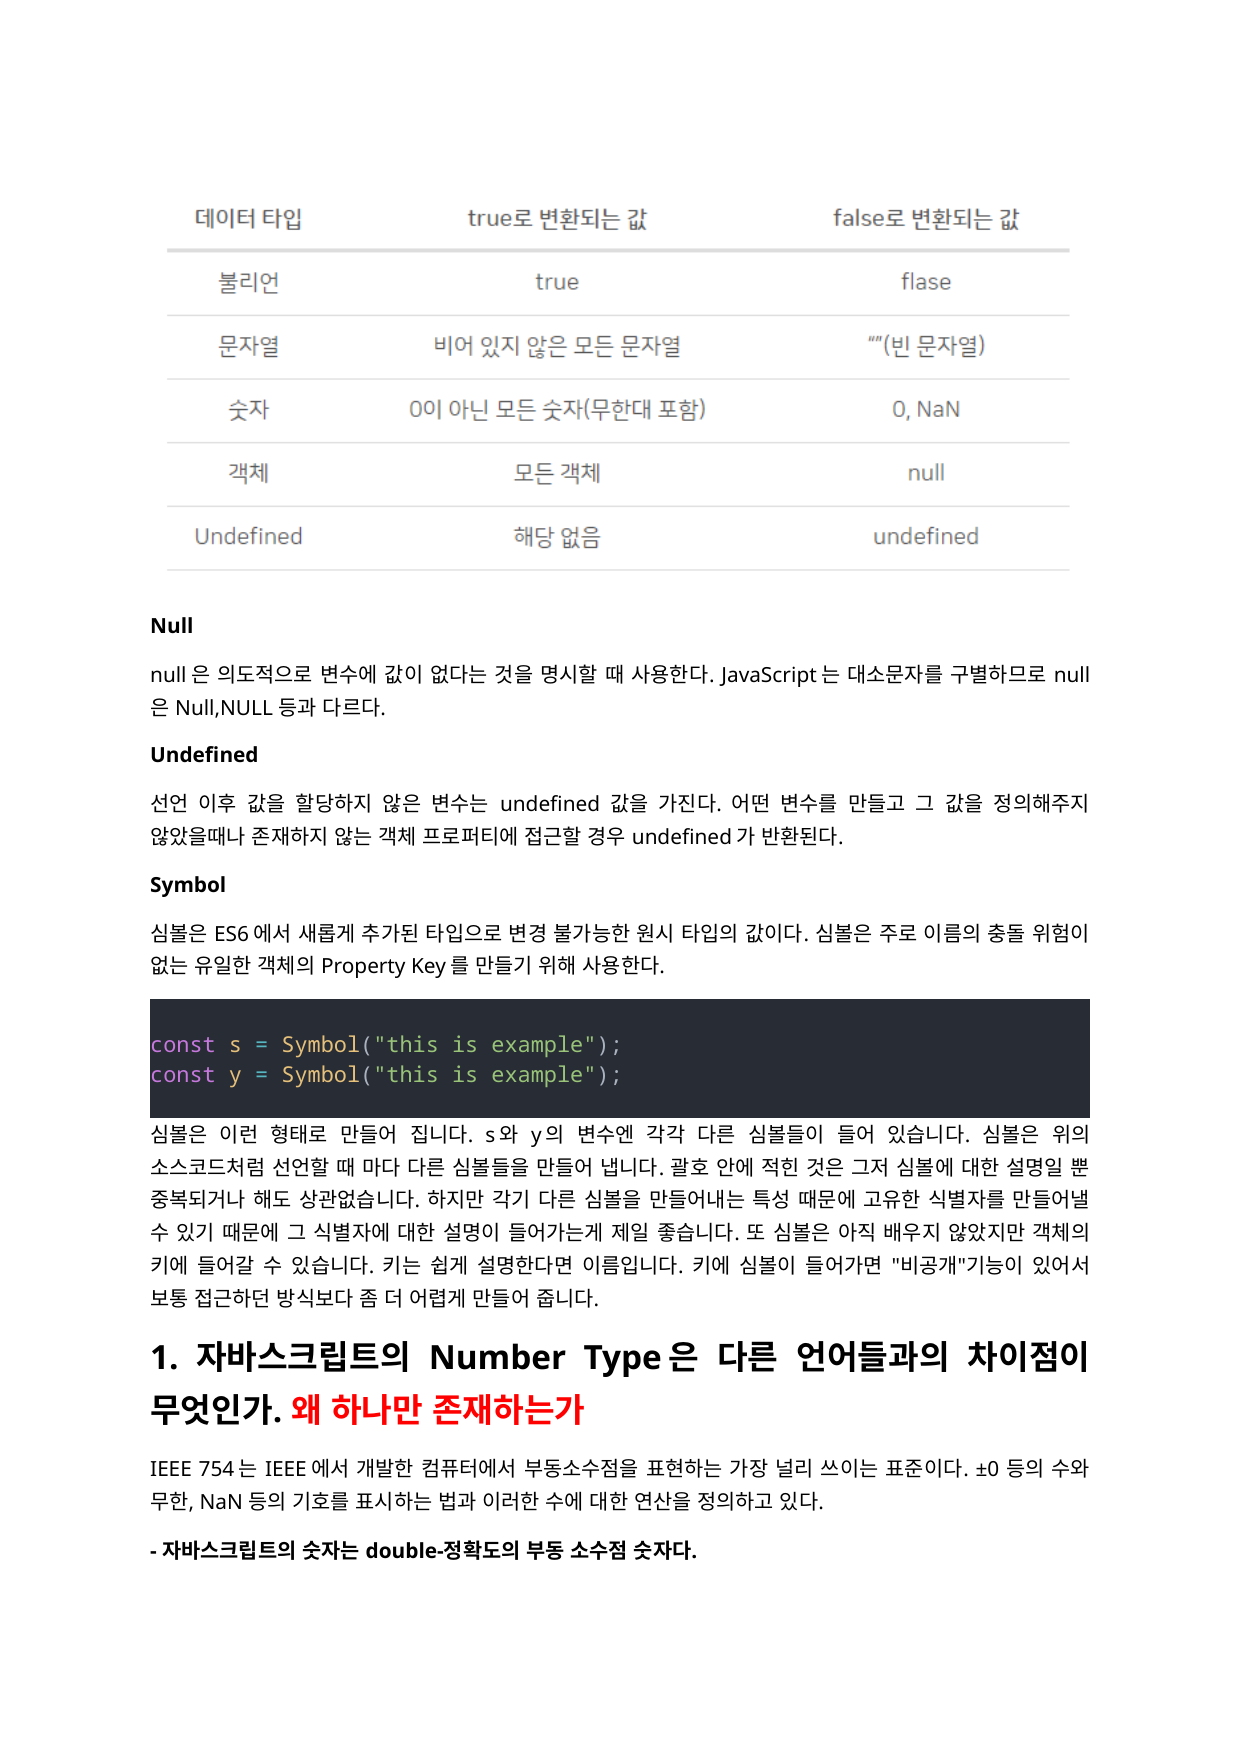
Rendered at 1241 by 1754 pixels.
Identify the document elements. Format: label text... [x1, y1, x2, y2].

text 심볼은 ES6에서 새롭게 추가된 타입으로 변경 불가능한 원시 타입의 값이다. 심볼은 주로 이름의 충돌 위험이 없는 유일한 객체의 Property Key를 만들기 위해 사용한다. [150, 917, 1090, 980]
text - 자바스크립트의 숫자는 double-정확도의 부동 소수점 숫자다. [150, 1534, 1090, 1565]
text Null [150, 611, 1090, 639]
text Symbol [150, 870, 1090, 898]
text 선언 이후 값을 할당하지 않은 변수는 undefined 값을 가진다. 어떤 변수를 만들고 그 값을 정의해주지 않았을때나 존재하지 않는 객체 프로퍼티에 접근할 경우 undefined가 반환된다. [150, 788, 1090, 851]
text const y = Symbol("this is example"); [150, 1059, 1090, 1088]
text 심볼은 이런 형태로 만들어 집니다. s와 y의 변수엔 각각 다른 심볼들이 들어 있습니다. 심볼은 위의 소스코드처럼 선언할 때 마다 다른 심볼들을 만들어 냅니다. 괄호 안에 적힌 것은 그저 심볼에 대한 설명일 뿐 중복되거나 해도 상관없습니다. 하지만 각기 다른 심볼을 만들어내는 특성 때문에 고유한 식별자를 만들어낼 수 있기 때문에 그 식별자에 대한 설명이 들어가는게 제일 좋습니다. 또 심볼은 아직 배우지 않았지만 객체의 키에 들어갈 수 있습니다. 키는 쉽게 설명한다면 이름입니다. 키에 심볼이 들어가면 "비공개"기능이 있어서 보통 접근하던 방식보다 좀 더 어렵게 만들어 줍니다. [150, 1118, 1090, 1312]
text const s = Symbol("this is example"); [150, 1029, 1090, 1059]
text Undefined [150, 740, 1090, 769]
text IEEE 754는 IEEE에서 개발한 컴퓨터에서 부동소수점을 표현하는 가장 널리 쓰이는 표준이다. ±0 등의 수와 무한, NaN 등의 기호를 표시하는 법과 이러한 수에 대한 연산을 정의하고 있다. [150, 1452, 1090, 1515]
picture [150, 177, 1091, 592]
text 1. 자바스크립트의 Number Type은 다른 언어들과의 차이점이 무엇인가. 왜 하나만 존재하는가 [150, 1331, 1090, 1432]
text null은 의도적으로 변수에 값이 없다는 것을 명시할 때 사용한다. JavaScript는 대소문자를 구별하므로 null은 Null,NULL 등과 다르다. [150, 658, 1090, 721]
